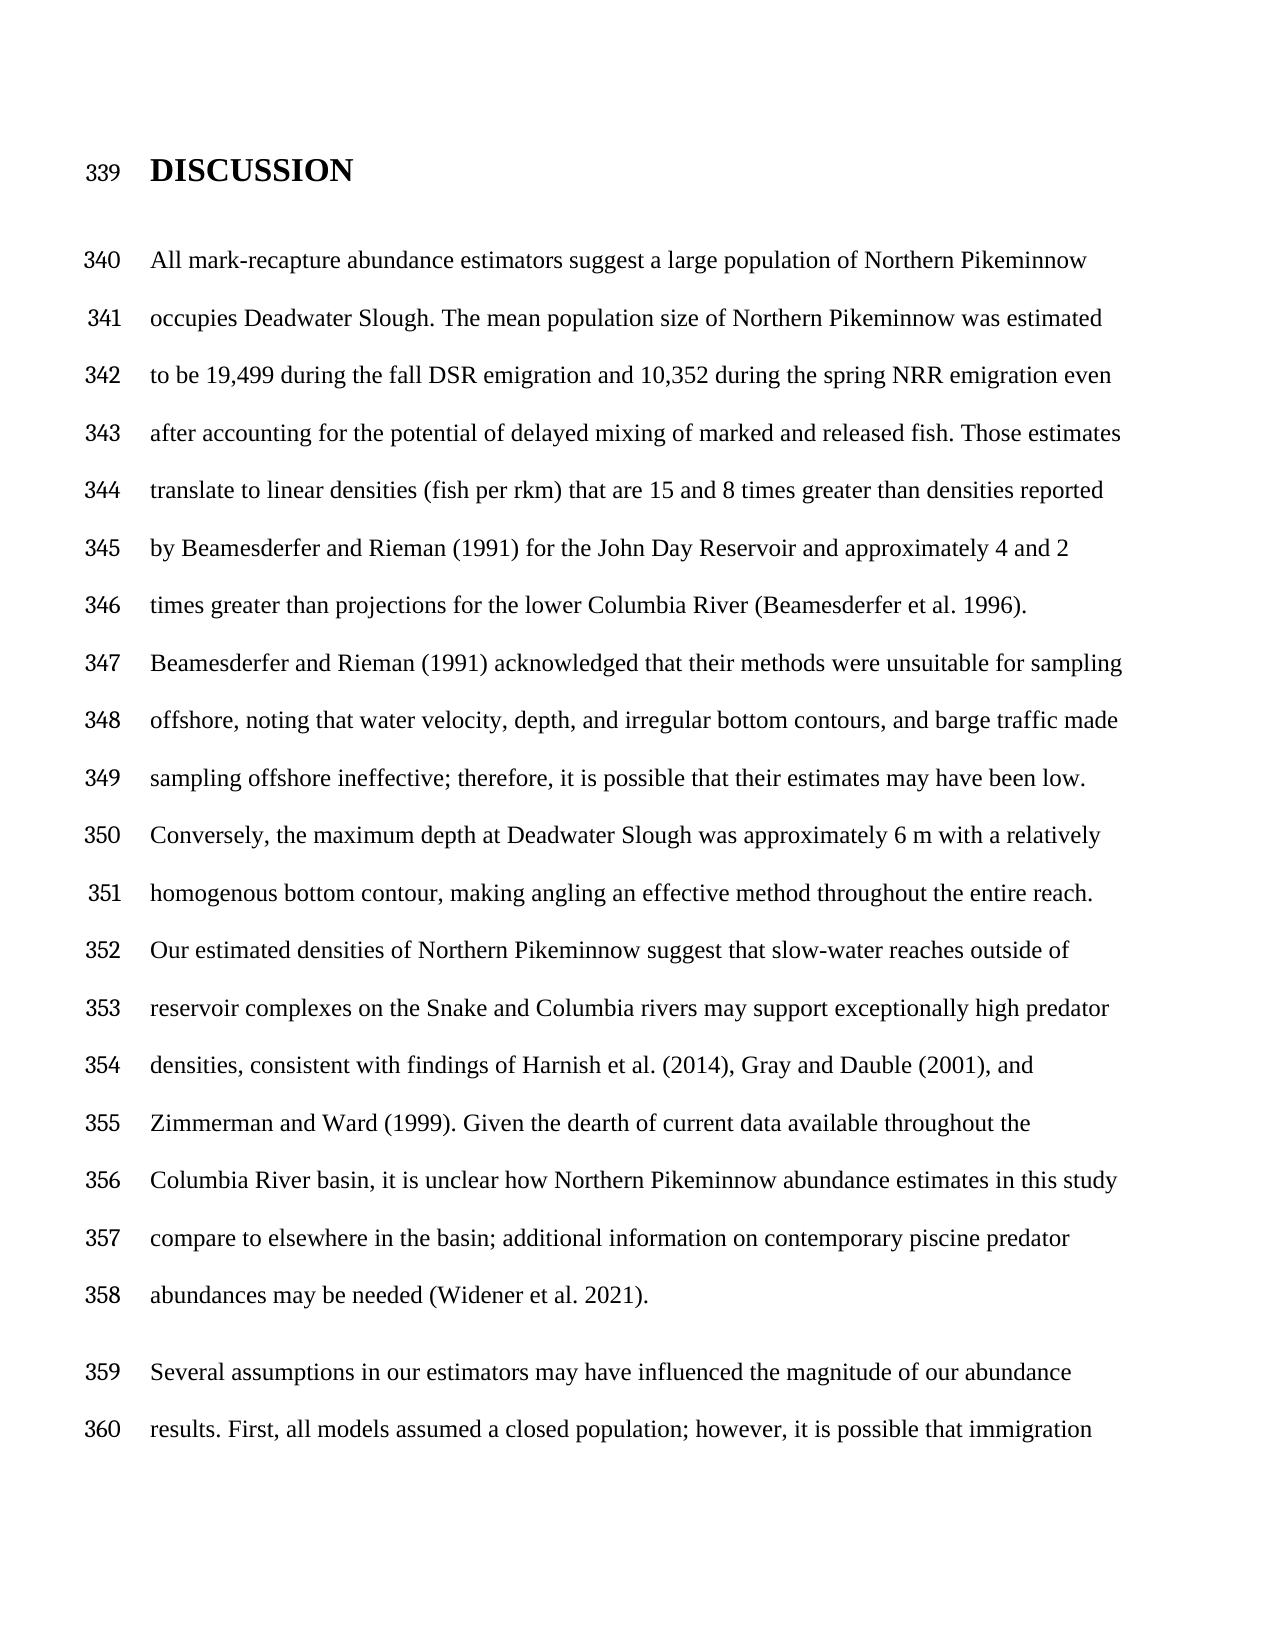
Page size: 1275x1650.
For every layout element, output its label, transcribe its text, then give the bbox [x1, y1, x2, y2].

subtitle Discussion [150, 150, 1125, 188]
